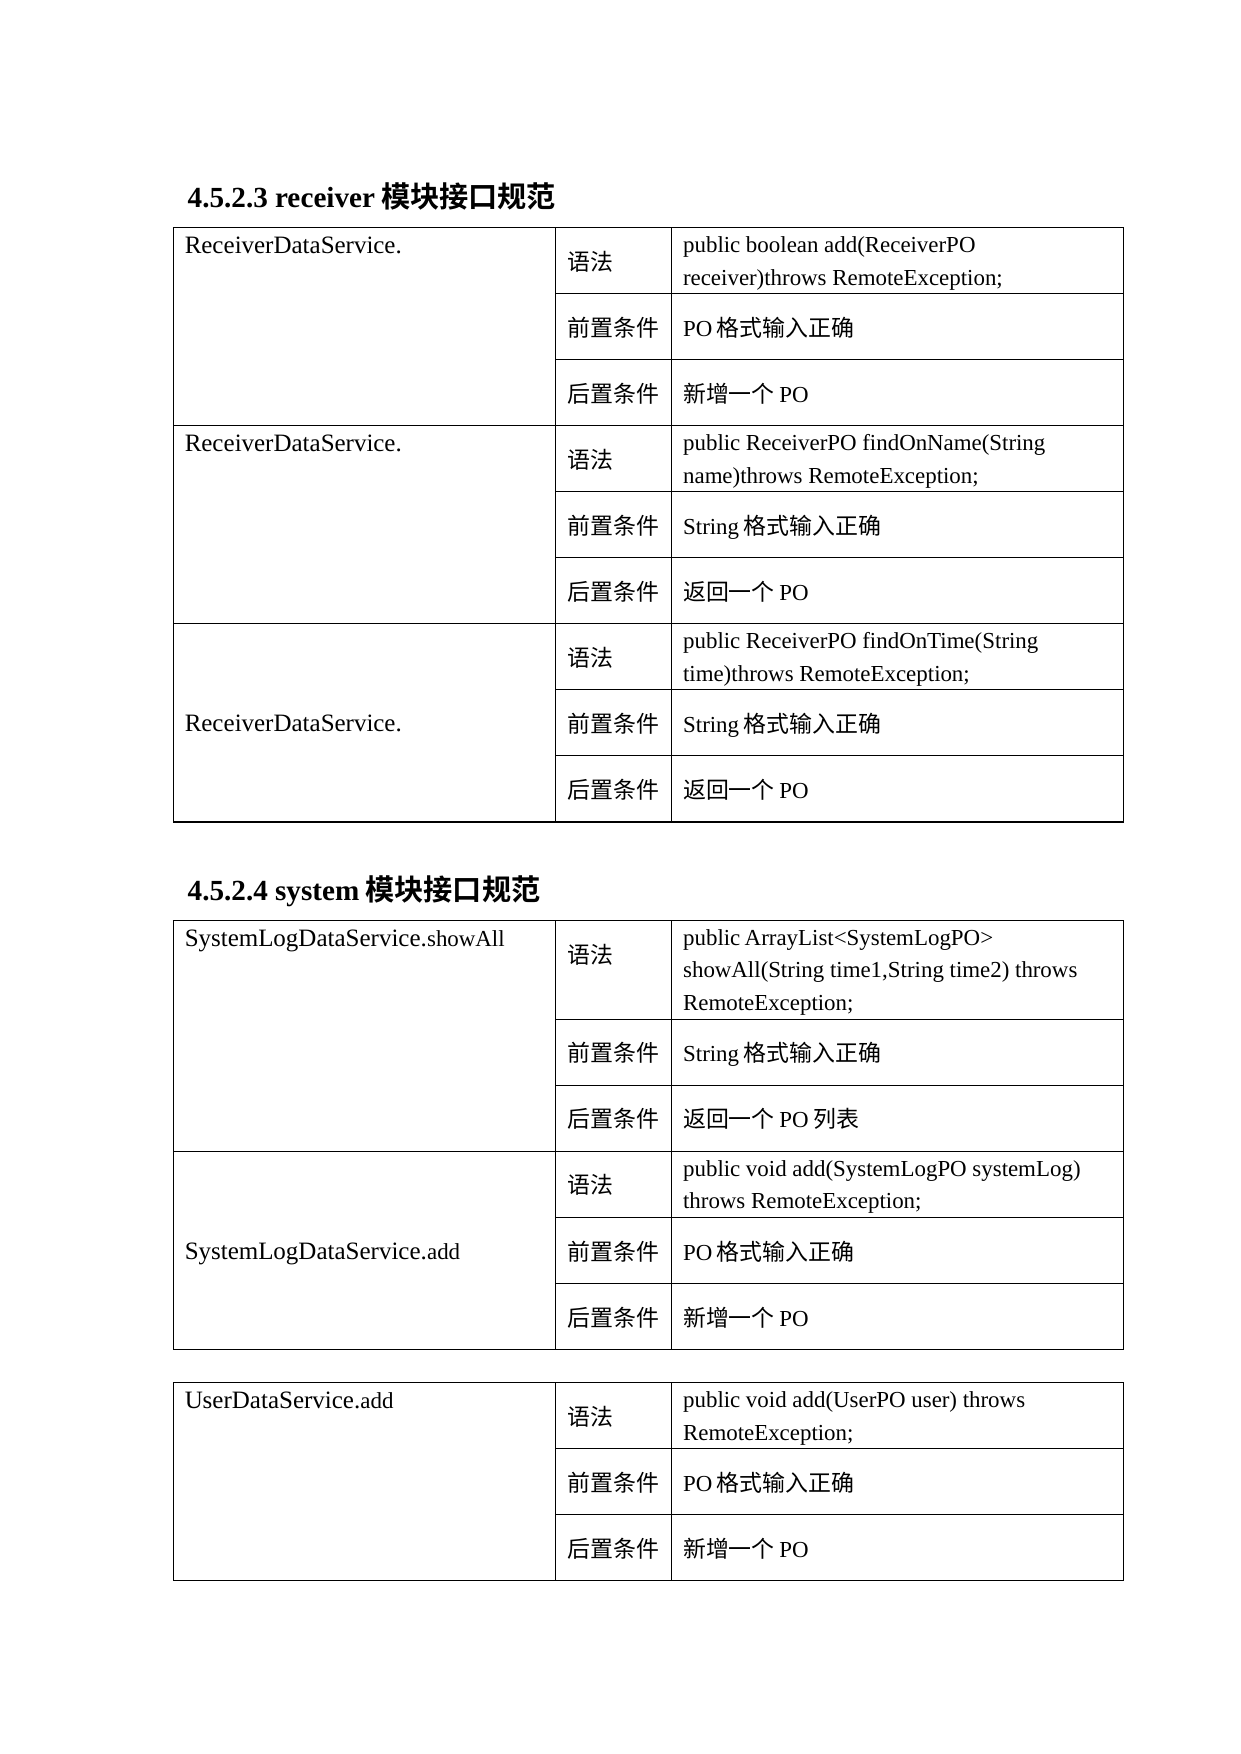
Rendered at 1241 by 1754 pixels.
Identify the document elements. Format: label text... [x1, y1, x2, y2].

table_cell 后置条件 [556, 1086, 671, 1151]
table_cell 后置条件 [556, 558, 671, 623]
table_cell 前置条件 [556, 492, 671, 557]
table_cell 后置条件 [556, 360, 671, 425]
table_header 语法 [556, 921, 671, 1018]
table_cell 返回一个PO [672, 756, 1123, 821]
table_cell 前置条件 [556, 1218, 671, 1283]
table_cell String格式输入正确 [672, 690, 1123, 755]
table_cell 新增一个PO [672, 360, 1123, 425]
text 4.5.2.4 system模块接口规范 [187, 855, 1053, 920]
table_cell 返回一个PO列表 [672, 1086, 1123, 1151]
table_header SystemLogDataService.showAll [174, 921, 555, 1151]
text 4.5.2.3 receiver模块接口规范 [187, 162, 1053, 227]
table_header 语法 [556, 1383, 671, 1448]
table_header public void add(UserPO user) throws RemoteException; [672, 1383, 1123, 1448]
table_cell 新增一个PO [672, 1284, 1123, 1349]
table_cell public ReceiverPO findOnName(String name)throws RemoteException; [672, 426, 1123, 491]
table_cell 后置条件 [556, 1284, 671, 1349]
table_header UserDataService.add [174, 1383, 555, 1580]
table_header public ArrayList<SystemLogPO> showAll(String time1,String time2) throws RemoteException; [672, 921, 1123, 1018]
table_cell 前置条件 [556, 690, 671, 755]
table_cell String格式输入正确 [672, 1020, 1123, 1084]
table_cell 后置条件 [556, 1515, 671, 1580]
table_cell public ReceiverPO findOnTime(String time)throws RemoteException; [672, 624, 1123, 689]
table_cell String格式输入正确 [672, 492, 1123, 557]
table_cell ReceiverDataService. [174, 426, 555, 623]
table_cell 语法 [556, 426, 671, 491]
table_cell PO格式输入正确 [672, 1218, 1123, 1283]
table_cell 语法 [556, 1152, 671, 1217]
table_cell 返回一个PO [672, 558, 1123, 623]
table_cell PO格式输入正确 [672, 1449, 1123, 1514]
table_cell 前置条件 [556, 1020, 671, 1084]
table_header public boolean add(ReceiverPO receiver)throws RemoteException; [672, 228, 1123, 293]
table_cell 前置条件 [556, 1449, 671, 1514]
table_cell 语法 [556, 624, 671, 689]
table_cell 前置条件 [556, 294, 671, 359]
table_cell ReceiverDataService. [174, 624, 555, 821]
table_cell 新增一个PO [672, 1515, 1123, 1580]
table_cell 后置条件 [556, 756, 671, 821]
table_header 语法 [556, 228, 671, 293]
table_cell SystemLogDataService.add [174, 1152, 555, 1349]
table_cell public void add(SystemLogPO systemLog) throws RemoteException; [672, 1152, 1123, 1217]
table_cell PO格式输入正确 [672, 294, 1123, 359]
table_header ReceiverDataService. [174, 228, 555, 425]
